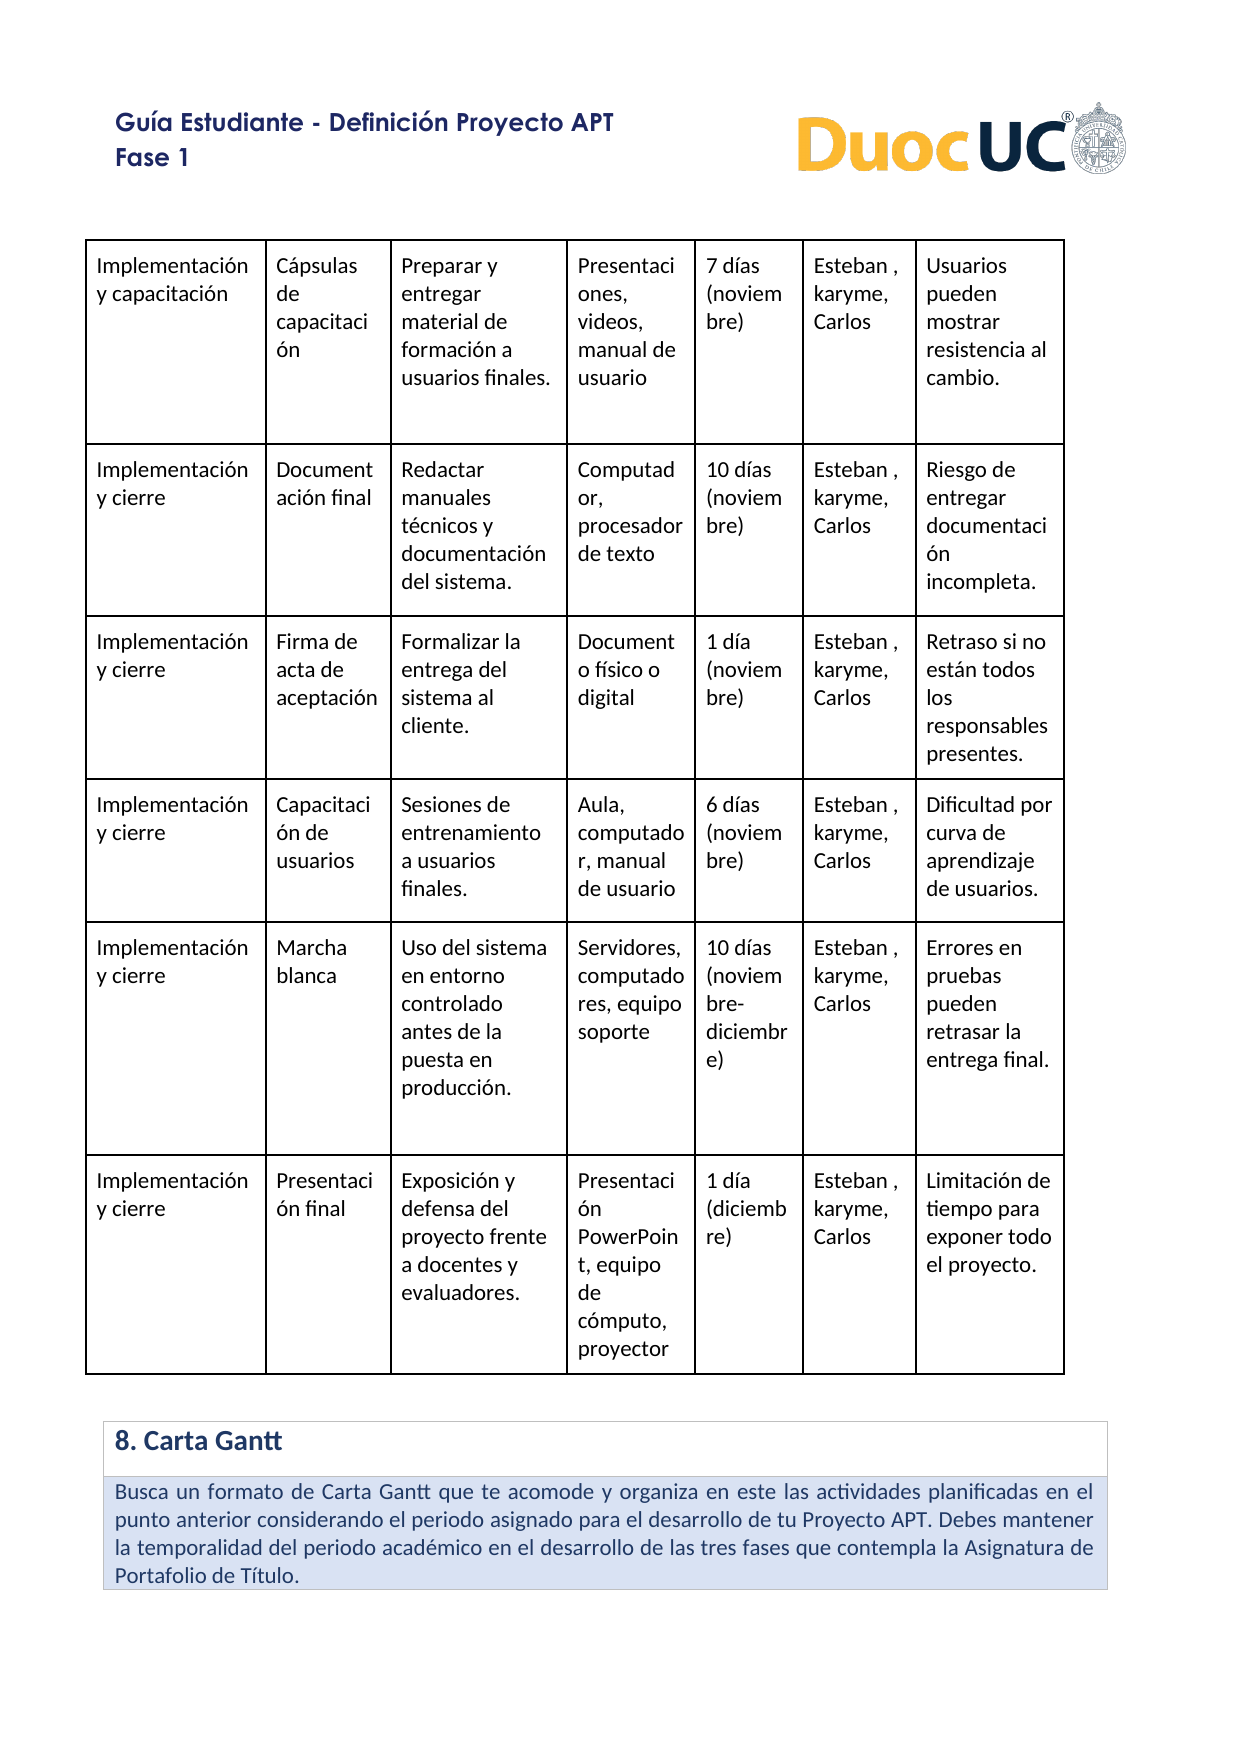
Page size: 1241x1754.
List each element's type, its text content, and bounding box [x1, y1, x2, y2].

table_cell Documento físico o digital [568, 617, 694, 778]
table_cell Esteban , karyme, Carlos [804, 241, 915, 442]
table_cell Firma de acta de aceptación [267, 617, 390, 778]
table_cell Errores en pruebas pueden retrasar la entrega final. [917, 923, 1063, 1154]
table_cell Computador, procesador de texto [568, 445, 694, 615]
table_cell Usuarios pueden mostrar resistencia al cambio. [917, 241, 1063, 442]
table_cell Implementación y capacitación [87, 241, 265, 442]
table_cell Riesgo de entregar documentación incompleta. [917, 445, 1063, 615]
table_cell Uso del sistema en entorno controlado antes de la puesta en producción. [392, 923, 566, 1154]
table_cell Capacitación de usuarios [267, 780, 390, 921]
table_header 8. Carta Gantt [104, 1422, 1107, 1476]
table_cell 10 días (noviembre-diciembre) [696, 923, 802, 1154]
picture [798, 102, 1126, 174]
table_cell Preparar y entregar material de formación a usuarios finales. [392, 241, 566, 442]
table_cell Esteban , karyme, Carlos [804, 445, 915, 615]
table_cell 10 días (noviembre) [696, 445, 802, 615]
table_cell Esteban , karyme, Carlos [804, 923, 915, 1154]
table_cell Formalizar la entrega del sistema al cliente. [392, 617, 566, 778]
table_cell Implementación y cierre [87, 617, 265, 778]
table_cell Esteban , karyme, Carlos [804, 1156, 915, 1373]
table_cell Implementación y cierre [87, 445, 265, 615]
table_cell Implementación y cierre [87, 780, 265, 921]
table_cell Sesiones de entrenamiento a usuarios finales. [392, 780, 566, 921]
table_cell Presentaciones, videos, manual de usuario [568, 241, 694, 442]
table_cell Limitación de tiempo para exponer todo el proyecto. [917, 1156, 1063, 1373]
table_cell Presentación PowerPoint, equipo de cómputo, proyector [568, 1156, 694, 1373]
table_cell Implementación y cierre [87, 1156, 265, 1373]
table_cell 1 día (noviembre) [696, 617, 802, 778]
table_cell Dificultad por curva de aprendizaje de usuarios. [917, 780, 1063, 921]
table_cell Marcha blanca [267, 923, 390, 1154]
table_cell 6 días (noviembre) [696, 780, 802, 921]
table_cell Retraso si no están todos los responsables presentes. [917, 617, 1063, 778]
table_cell Servidores, computadores, equipo soporte [568, 923, 694, 1154]
table_cell Redactar manuales técnicos y documentación del sistema. [392, 445, 566, 615]
table_cell Implementación y cierre [87, 923, 265, 1154]
table_cell 7 días (noviembre) [696, 241, 802, 442]
table_cell Exposición y defensa del proyecto frente a docentes y evaluadores. [392, 1156, 566, 1373]
table_cell Cápsulas de capacitación [267, 241, 390, 442]
table_cell Aula, computador, manual de usuario [568, 780, 694, 921]
table_cell Documentación final [267, 445, 390, 615]
table_cell Esteban , karyme, Carlos [804, 780, 915, 921]
table_cell 1 día (diciembre) [696, 1156, 802, 1373]
table_cell Busca un formato de Carta Gantt que te acomode y organiza en este las actividades planificadas en el punto anterior considerando el periodo asignado para el desarrollo de tu Proyecto APT. Debes mantener la temporalidad del periodo académico en el desarrollo de las tres fases que contempla la Asignatura de Portafolio de Título. [104, 1477, 1107, 1589]
table_cell Presentación final [267, 1156, 390, 1373]
table_cell Esteban , karyme, Carlos [804, 617, 915, 778]
